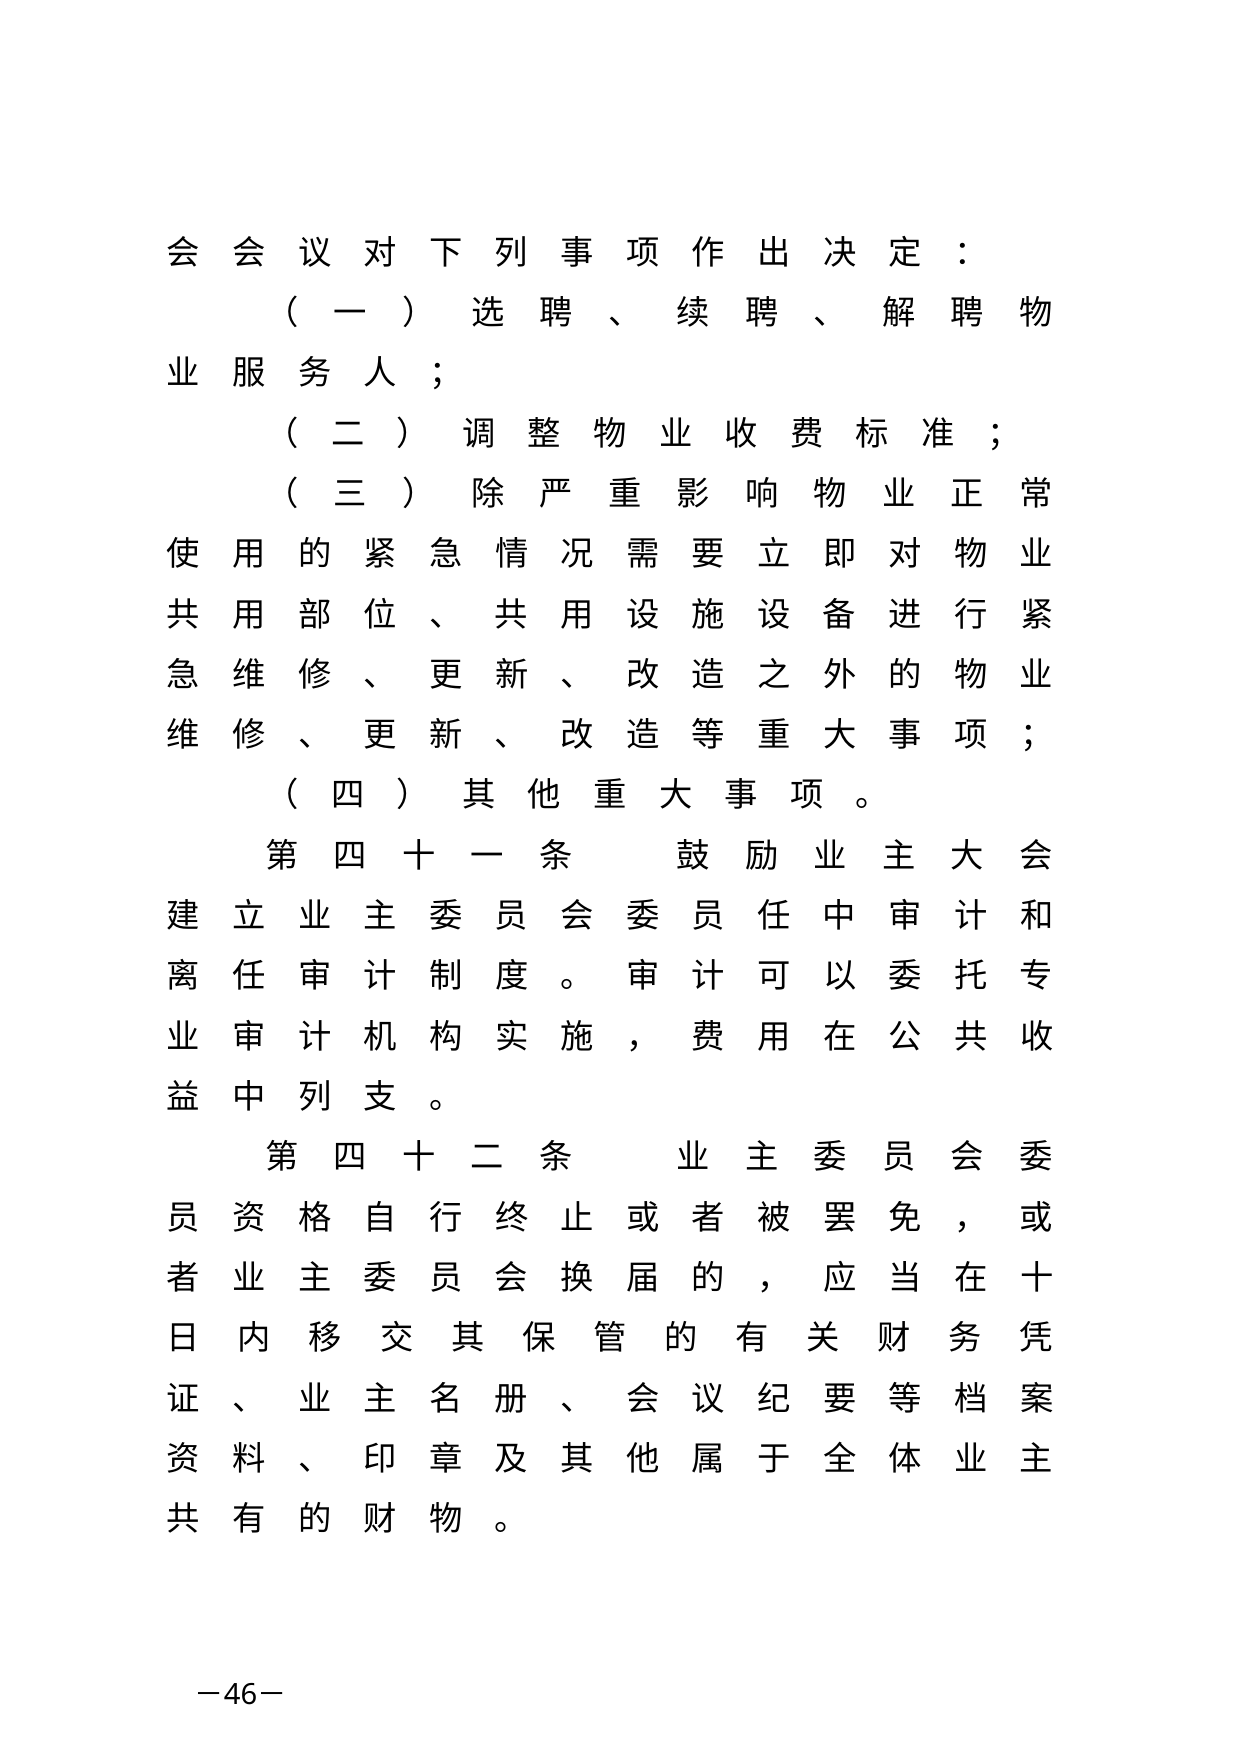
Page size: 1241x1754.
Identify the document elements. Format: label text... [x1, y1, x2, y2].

text （三）除严重影响物业正常使用的紧急情况需要立即对物业共用部位、共用设施设备进行紧急维修、更新、改造之外的物业维修、更新、改造等重大事项； [167, 461, 1085, 762]
text 第四十二条 业主委员会委员资格自行终止或者被罢免，或者业主委员会换届的，应当在十日内移交其保管的有关财务凭证、业主名册、会议纪要等档案资料、印章及其他属于全体业主共有的财物。 [167, 1124, 1085, 1546]
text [167, 219, 1085, 280]
text （四）其他重大事项。 [167, 762, 1085, 822]
text 第四十一条 鼓励业主大会建立业主委员会委员任中审计和离任审计制度。审计可以委托专业审计机构实施，费用在公共收益中列支。 [167, 822, 1085, 1124]
text （一）选聘、续聘、解聘物业服务人； [167, 280, 1085, 400]
text （二）调整物业收费标准； [167, 400, 1085, 461]
